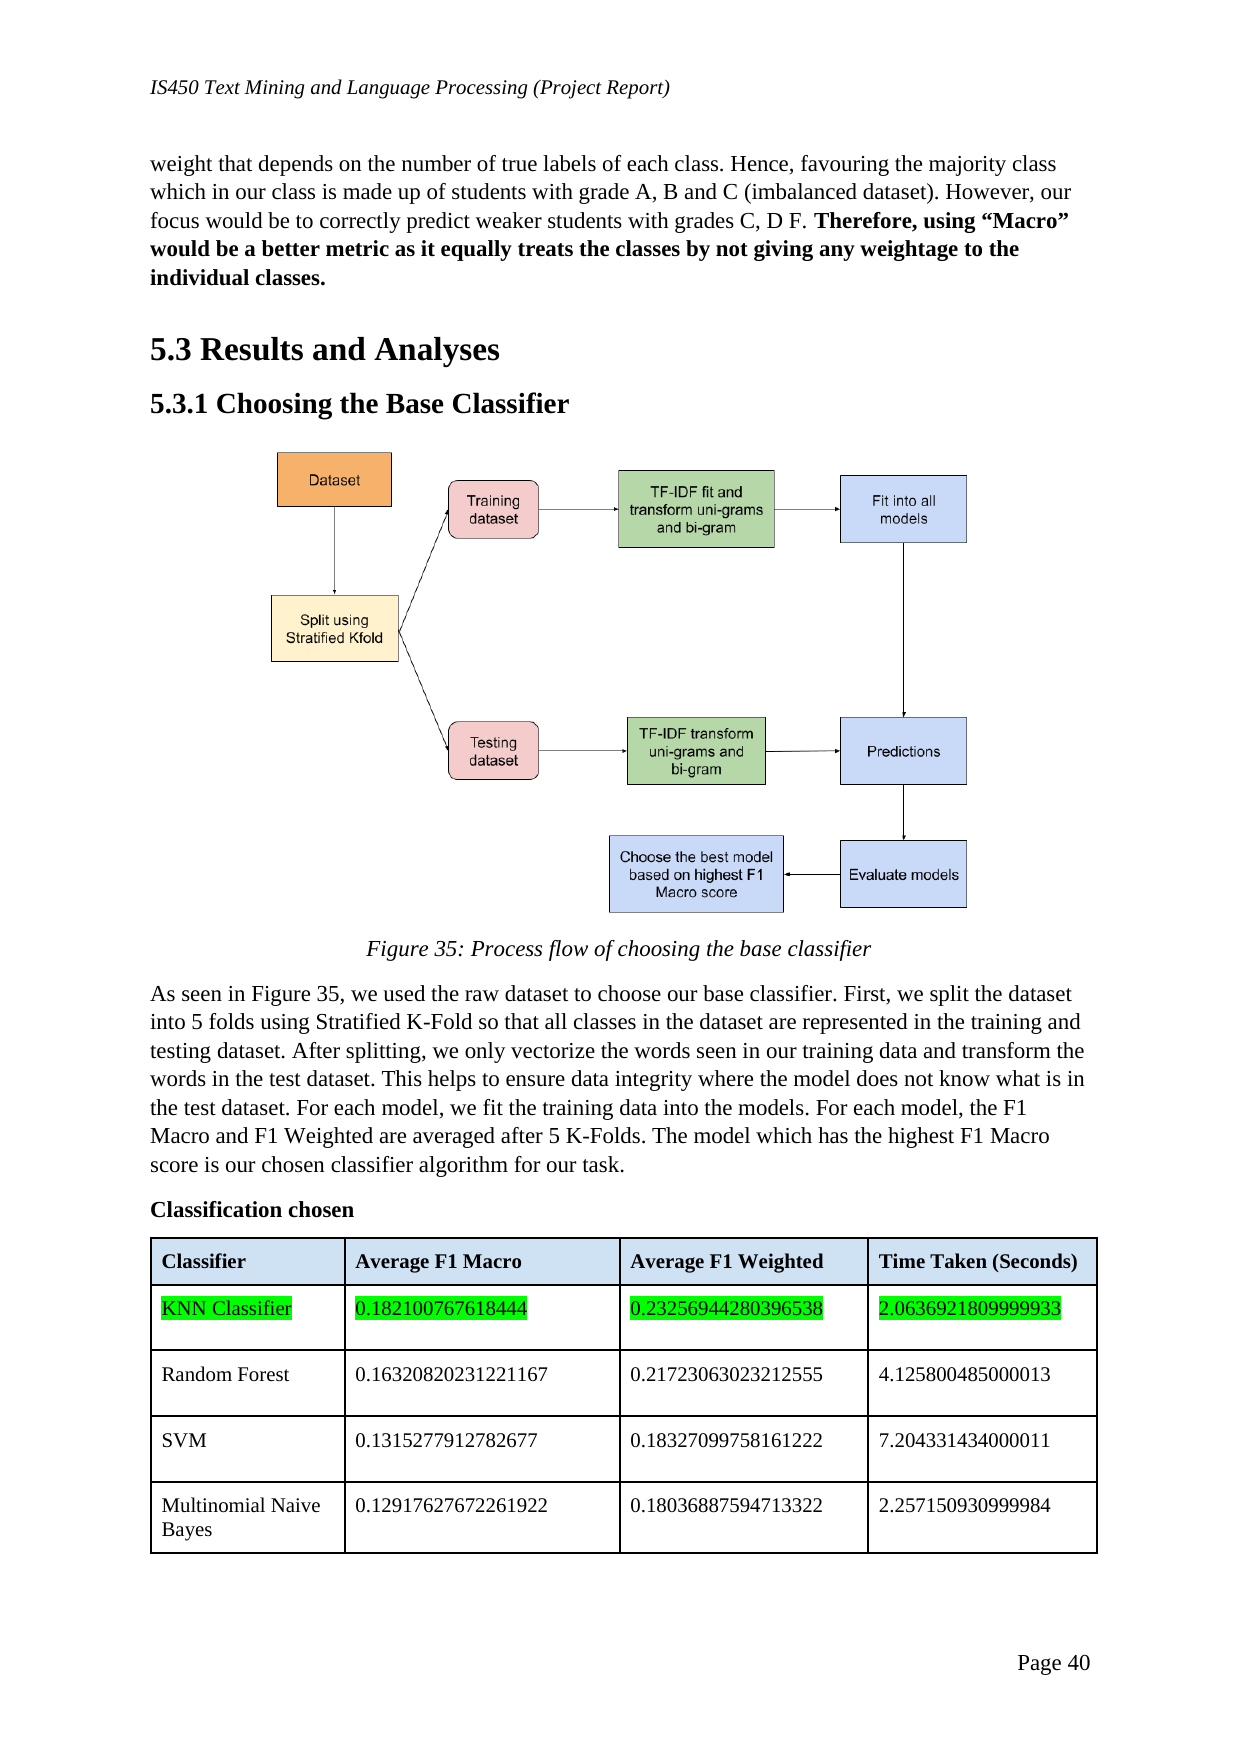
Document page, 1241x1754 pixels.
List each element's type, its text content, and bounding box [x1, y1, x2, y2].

picture [265, 439, 976, 917]
table_header Average F1 Macro [346, 1239, 619, 1284]
table_cell 0.12917627672261922 [346, 1483, 619, 1552]
table_cell 0.23256944280396538 [621, 1286, 867, 1349]
table_header Time Taken (Seconds) [869, 1239, 1096, 1284]
table_cell KNN Classifier [152, 1286, 344, 1349]
table_cell 7.204331434000011 [869, 1417, 1096, 1481]
table_cell 0.16320820231221167 [346, 1351, 619, 1415]
table_cell 4.125800485000013 [869, 1351, 1096, 1415]
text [150, 150, 1090, 290]
table_cell Random Forest [152, 1351, 344, 1415]
text As seen in Figure 35, we used the raw dataset to choose our base classifier. First, we split the dataset into 5 folds using Stratified K-Fold so that all classes in the dataset are represented in the training and testing dataset. After splitting, we only vectorize the words seen in our training data and transform the words in the test dataset. This helps to ensure data integrity where the model does not know what is in the test dataset. For each model, we fit the training data into the models. For each model, the F1 Macro and F1 Weighted are averaged after 5 K-Folds. The model which has the highest F1 Macro score is our chosen classifier algorithm for our task. [150, 980, 1090, 1177]
table_cell 2.0636921809999933 [869, 1286, 1096, 1349]
table_cell 0.18327099758161222 [621, 1417, 867, 1481]
text Figure 35: Process flow of choosing the base classifier [150, 935, 1090, 961]
table_header Average F1 Weighted [621, 1239, 867, 1284]
table_cell 0.182100767618444 [346, 1286, 619, 1349]
table_cell 2.257150930999984 [869, 1483, 1096, 1552]
text Classification chosen [150, 1196, 1090, 1222]
table_header Classifier [152, 1239, 344, 1284]
table_cell 0.21723063023212555 [621, 1351, 867, 1415]
table_cell 0.1315277912782677 [346, 1417, 619, 1481]
table_cell SVM [152, 1417, 344, 1481]
subtitle 5.3.1 Choosing the Base Classifier [150, 386, 1090, 420]
table_cell 0.18036887594713322 [621, 1483, 867, 1552]
subtitle 5.3 Results and Analyses [150, 330, 1090, 368]
table_cell Multinomial Naive Bayes [152, 1483, 344, 1552]
